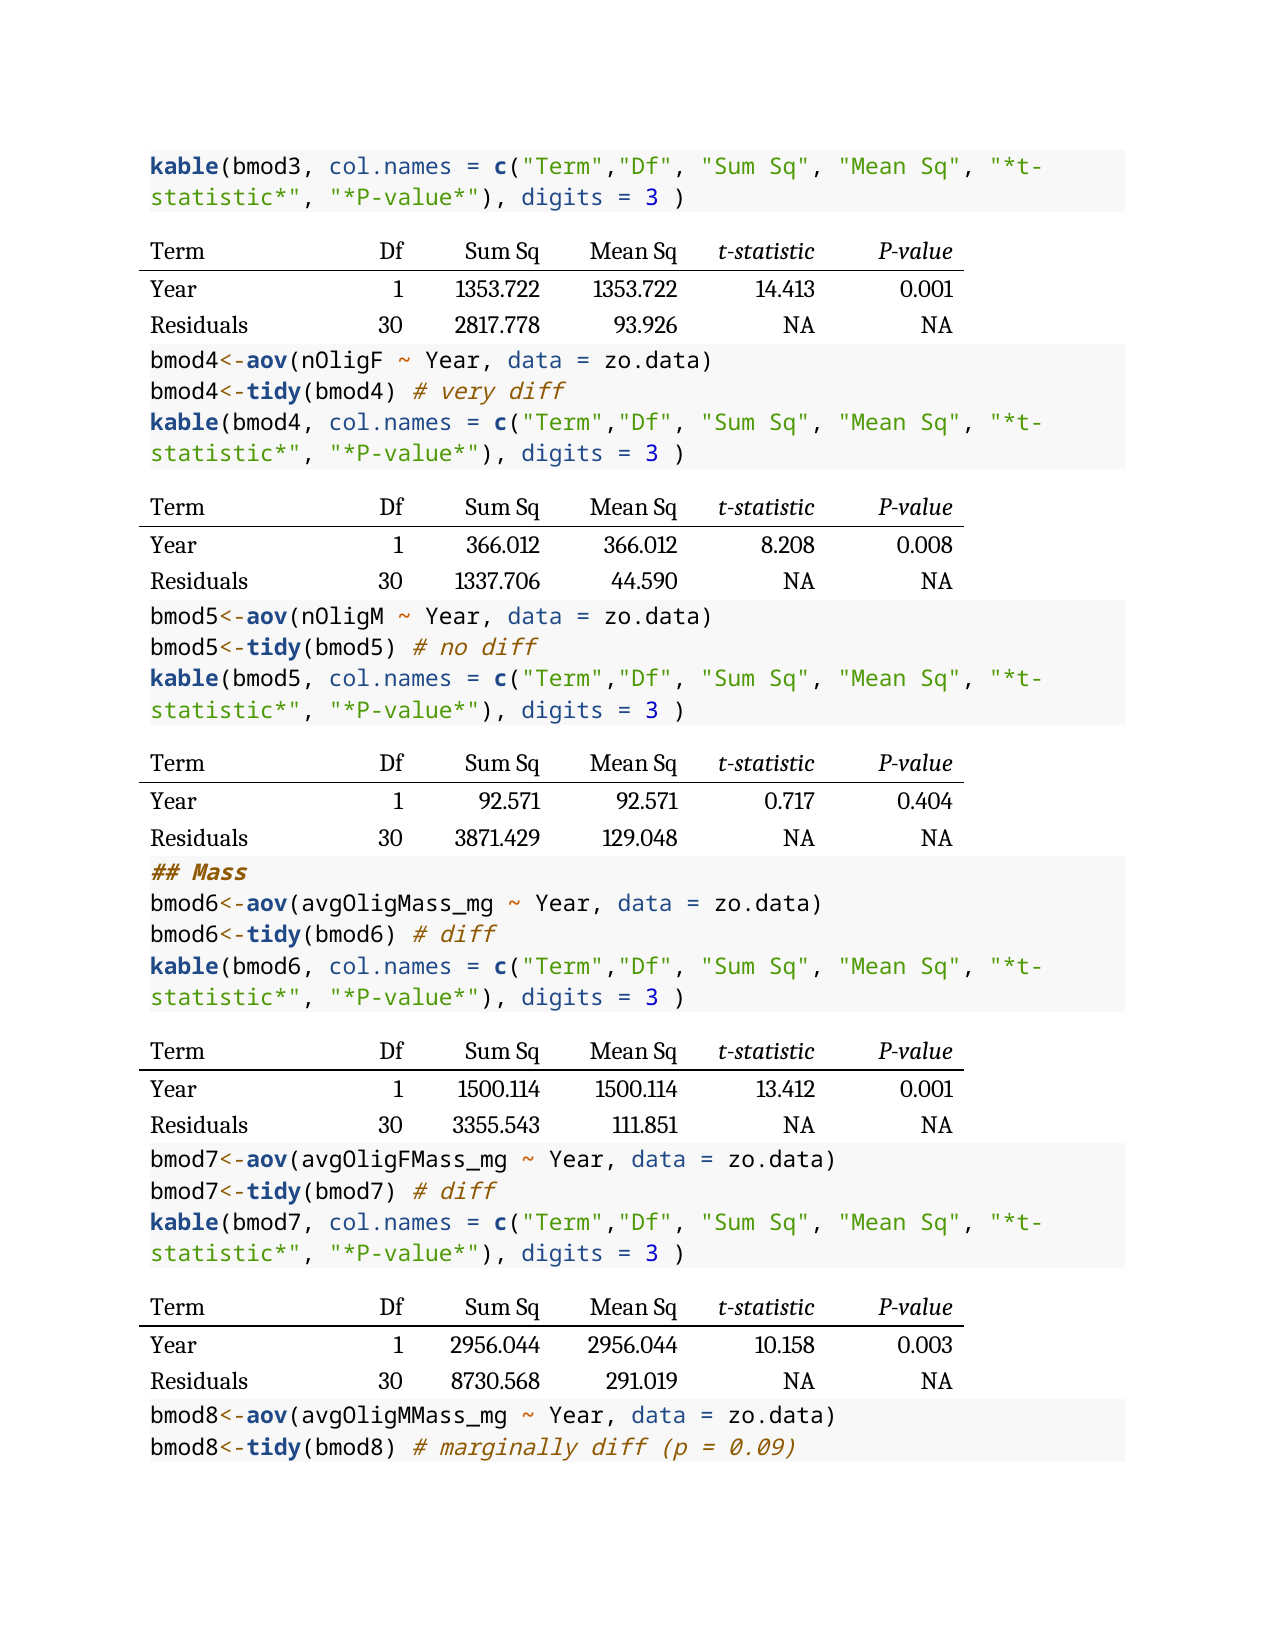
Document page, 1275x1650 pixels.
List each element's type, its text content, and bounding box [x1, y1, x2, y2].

table_cell 0.001 [826, 271, 964, 307]
table_header Sum Sq [414, 490, 551, 526]
table_cell NA [826, 564, 964, 600]
table_cell NA [689, 1363, 826, 1399]
table_cell 30 [276, 1363, 414, 1399]
table_cell 1 [276, 271, 414, 307]
table_cell 1 [276, 783, 414, 820]
table_header P-value [826, 746, 964, 782]
table_cell 1353.722 [551, 271, 689, 307]
table_cell 2817.778 [414, 308, 551, 344]
table_cell NA [689, 308, 826, 344]
text bmod7<-aov(avgOligFMass_mg ~ Year, data = zo.data) bmod7<-tidy(bmod7) # diff kable(bmod7, col.names = c("Term","Df", "Sum Sq", "Mean Sq", "*t-statistic*", "*P-value*"), digits = 3 ) [150, 1143, 1125, 1268]
table_header Sum Sq [414, 1289, 551, 1325]
table_cell 30 [276, 564, 414, 600]
table_cell 30 [276, 820, 414, 856]
table_header t-statistic [689, 1033, 826, 1069]
text bmod5<-aov(nOligM ~ Year, data = zo.data) bmod5<-tidy(bmod5) # no diff kable(bmod5, col.names = c("Term","Df", "Sum Sq", "Mean Sq", "*t-statistic*", "*P-value*"), digits = 3 ) [150, 600, 1125, 725]
table_cell 111.851 [551, 1107, 689, 1143]
table_cell 2956.044 [414, 1327, 551, 1363]
table_header P-value [826, 1289, 964, 1325]
table_header Term [139, 233, 276, 269]
table_header P-value [826, 233, 964, 269]
table_header Df [276, 1033, 414, 1069]
table_cell 1 [276, 1327, 414, 1363]
table_header Mean Sq [551, 1289, 689, 1325]
table_header Mean Sq [551, 490, 689, 526]
table_cell 3355.543 [414, 1107, 551, 1143]
table_header Df [276, 490, 414, 526]
table_cell 44.590 [551, 564, 689, 600]
table_header P-value [826, 1033, 964, 1069]
table_cell 129.048 [551, 820, 689, 856]
table_header Term [139, 490, 276, 526]
table_cell Residuals [139, 1107, 276, 1143]
table_header Mean Sq [551, 746, 689, 782]
table_cell 291.019 [551, 1363, 689, 1399]
table_cell 366.012 [551, 527, 689, 563]
table_header Mean Sq [551, 233, 689, 269]
table_cell NA [689, 1107, 826, 1143]
table_cell 366.012 [414, 527, 551, 563]
table_cell 3871.429 [414, 820, 551, 856]
table_header t-statistic [689, 746, 826, 782]
table_cell 0.008 [826, 527, 964, 563]
text ## Mass bmod6<-aov(avgOligMass_mg ~ Year, data = zo.data) bmod6<-tidy(bmod6) # diff kable(bmod6, col.names = c("Term","Df", "Sum Sq", "Mean Sq", "*t-statistic*", "*P-value*"), digits = 3 ) [150, 856, 1125, 1012]
text bmod4<-aov(nOligF ~ Year, data = zo.data) bmod4<-tidy(bmod4) # very diff kable(bmod4, col.names = c("Term","Df", "Sum Sq", "Mean Sq", "*t-statistic*", "*P-value*"), digits = 3 ) [150, 344, 1125, 469]
table_header Df [276, 746, 414, 782]
table_cell 8.208 [689, 527, 826, 563]
table_cell Year [139, 1071, 276, 1107]
table_header Df [276, 1289, 414, 1325]
table_cell NA [826, 820, 964, 856]
table_cell 1353.722 [414, 271, 551, 307]
table_cell 2956.044 [551, 1327, 689, 1363]
table_cell 1500.114 [414, 1071, 551, 1107]
table_cell 92.571 [414, 783, 551, 820]
table_cell Year [139, 527, 276, 563]
table_cell Residuals [139, 820, 276, 856]
table_header Sum Sq [414, 1033, 551, 1069]
table_cell Year [139, 271, 276, 307]
table_cell 10.158 [689, 1327, 826, 1363]
table_cell 30 [276, 1107, 414, 1143]
table_cell 1500.114 [551, 1071, 689, 1107]
table_header Sum Sq [414, 746, 551, 782]
table_header Mean Sq [551, 1033, 689, 1069]
table_cell 93.926 [551, 308, 689, 344]
table_cell 1337.706 [414, 564, 551, 600]
table_header Term [139, 746, 276, 782]
table_cell NA [826, 1107, 964, 1143]
table_cell NA [826, 1363, 964, 1399]
table_cell 30 [276, 308, 414, 344]
table_cell 1 [276, 1071, 414, 1107]
table_cell Residuals [139, 564, 276, 600]
table_cell NA [689, 820, 826, 856]
table_cell NA [826, 308, 964, 344]
table_header t-statistic [689, 490, 826, 526]
table_cell Year [139, 783, 276, 820]
table_header Df [276, 233, 414, 269]
table_cell Year [139, 1327, 276, 1363]
table_cell 13.412 [689, 1071, 826, 1107]
table_header t-statistic [689, 1289, 826, 1325]
table_cell Residuals [139, 308, 276, 344]
table_cell 0.717 [689, 783, 826, 820]
table_cell 92.571 [551, 783, 689, 820]
table_cell Residuals [139, 1363, 276, 1399]
table_cell 1 [276, 527, 414, 563]
table_header Term [139, 1289, 276, 1325]
table_cell NA [689, 564, 826, 600]
table_cell 0.003 [826, 1327, 964, 1363]
table_cell 8730.568 [414, 1363, 551, 1399]
table_cell 0.001 [826, 1071, 964, 1107]
table_header Term [139, 1033, 276, 1069]
table_header Sum Sq [414, 233, 551, 269]
table_header t-statistic [689, 233, 826, 269]
table_header P-value [826, 490, 964, 526]
table_cell 0.404 [826, 783, 964, 820]
table_cell 14.413 [689, 271, 826, 307]
